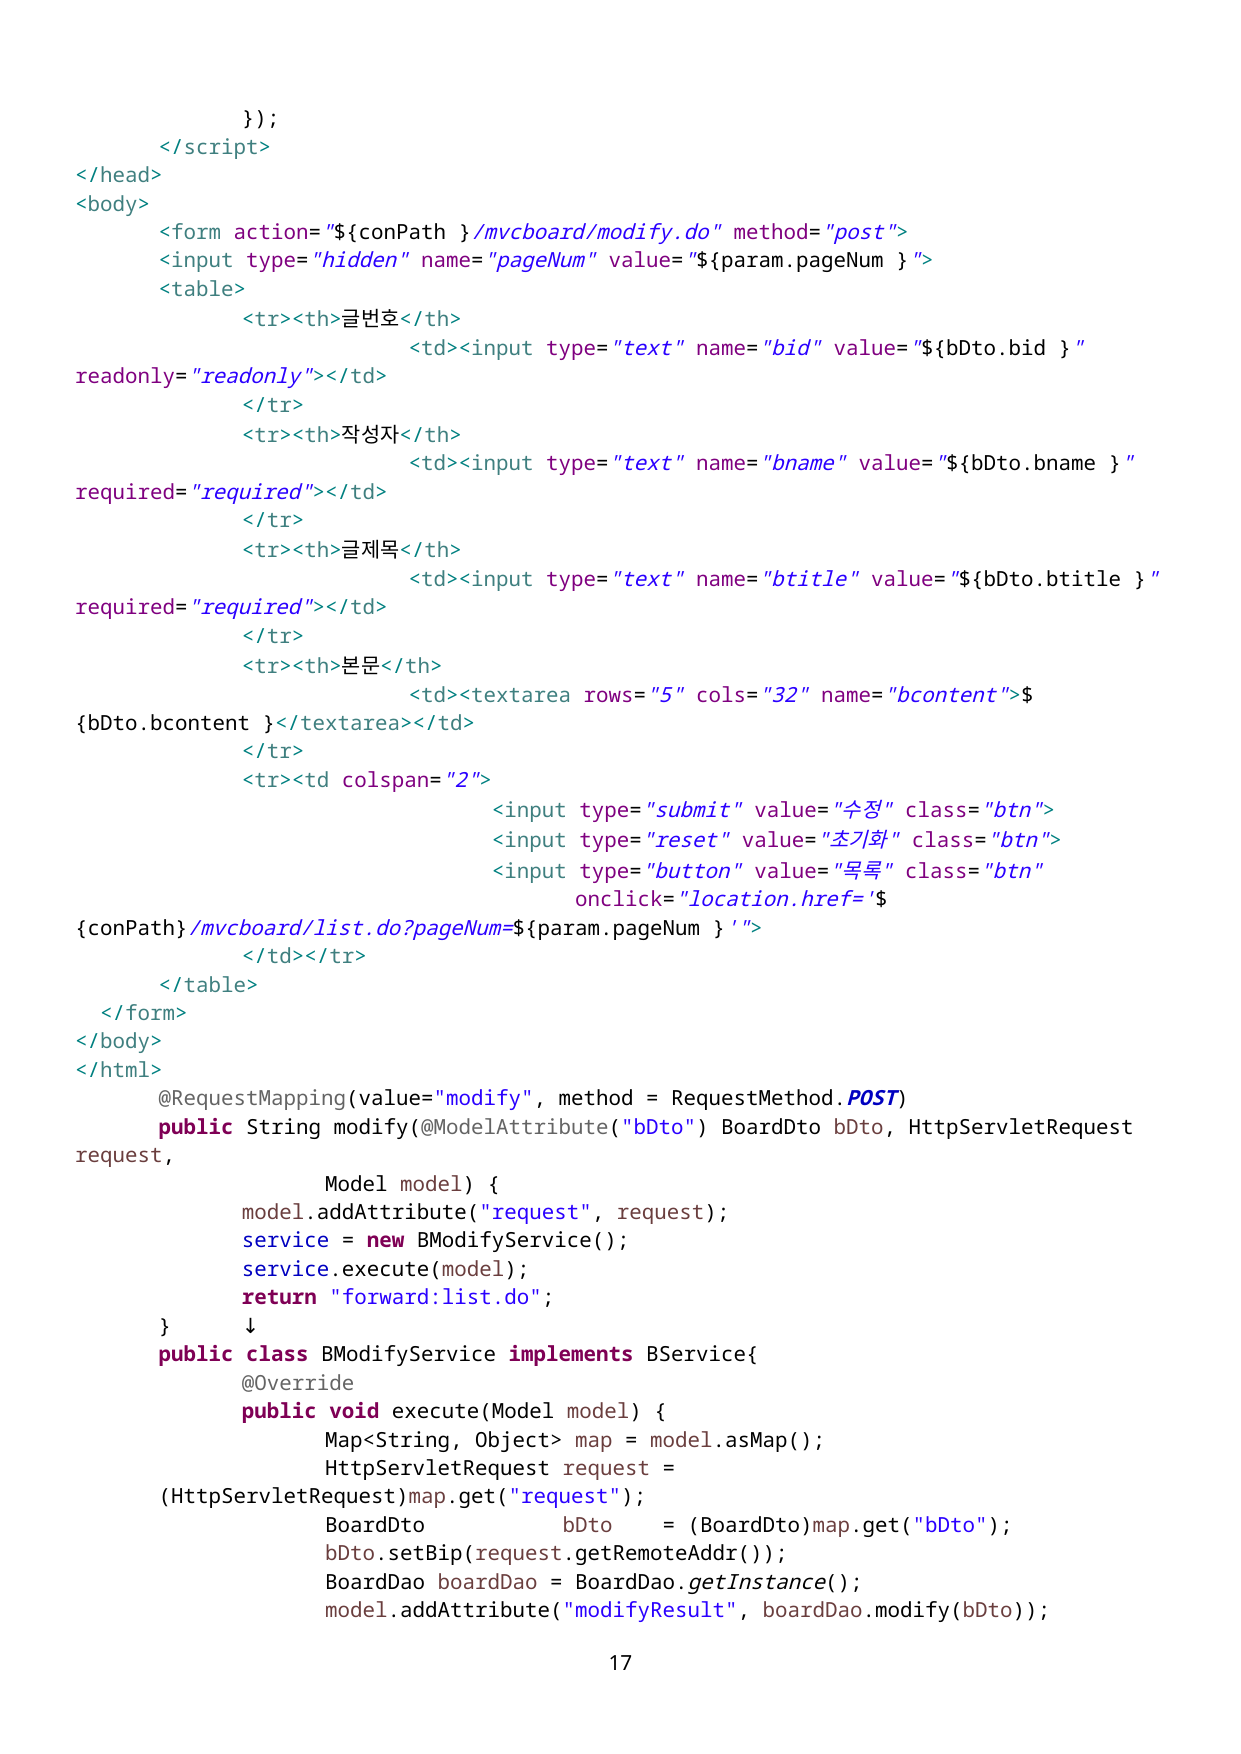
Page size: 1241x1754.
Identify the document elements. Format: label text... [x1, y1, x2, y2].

text bDto.setBip(request.getRemoteAddr()); [158, 1538, 1165, 1567]
text return "forward:list.do"; [75, 1282, 1165, 1311]
text <table> [75, 274, 1165, 302]
text </script> [75, 132, 1165, 160]
text <tr><th>작성자</th> [75, 418, 1165, 448]
text <td><textarea rows="5" cols="32" name="bcontent">${bDto.bcontent }</textarea></td> [75, 680, 1165, 737]
text </tr> [75, 737, 1165, 765]
text </html> [75, 1055, 1165, 1083]
text onclick="location.href='${conPath}/mvcboard/list.do?pageNum=${param.pageNum }'"> [75, 884, 1165, 941]
text HttpServletRequest request = (HttpServletRequest)map.get("request"); [158, 1453, 1165, 1510]
text <input type="hidden" name="pageNum" value="${param.pageNum }"> [75, 246, 1165, 274]
text <input type="reset" value="초기화" class="btn"> [75, 824, 1165, 854]
text </tr> [75, 505, 1165, 534]
text <tr><td colspan="2"> [75, 765, 1165, 793]
text </head> [75, 160, 1165, 189]
text <td><input type="text" name="bname" value="${bDto.bname }" required="required"></td> [75, 448, 1165, 505]
text Map<String, Object> map = model.asMap(); [158, 1425, 1165, 1453]
text <td><input type="text" name="btitle" value="${bDto.btitle }" required="required"></td> [75, 564, 1165, 621]
text service.execute(model); [75, 1254, 1165, 1282]
text </tr> [75, 390, 1165, 418]
text public void execute(Model model) { [158, 1396, 1165, 1425]
text <body> [75, 189, 1165, 217]
text <input type="button" value="목록" class="btn" [75, 854, 1165, 884]
text service = new BModifyService(); [75, 1226, 1165, 1254]
text public class BModifyService implements BService{ [158, 1339, 1165, 1368]
text </form> [75, 998, 1165, 1027]
text </table> [75, 970, 1165, 998]
text } ↓ [75, 1311, 1165, 1339]
text Model model) { [75, 1169, 1165, 1197]
text <td><input type="text" name="bid" value="${bDto.bid }" readonly="readonly"></td> [75, 333, 1165, 390]
text <tr><th>글번호</th> [75, 302, 1165, 333]
text model.addAttribute("request", request); [75, 1197, 1165, 1226]
text <tr><th>본문</th> [75, 649, 1165, 680]
text BoardDto bDto = (BoardDto)map.get("bDto"); [158, 1510, 1165, 1538]
text </td></tr> [75, 941, 1165, 970]
text @Override [158, 1368, 1165, 1396]
text <tr><th>글제목</th> [75, 534, 1165, 564]
text public String modify(@ModelAttribute("bDto") BoardDto bDto, HttpServletRequest request, [75, 1112, 1165, 1169]
text </tr> [75, 621, 1165, 649]
text </body> [75, 1027, 1165, 1055]
text <input type="submit" value="수정" class="btn"> [75, 793, 1165, 824]
text BoardDao boardDao = BoardDao.getInstance(); [158, 1567, 1165, 1595]
text model.addAttribute("modifyResult", boardDao.modify(bDto)); [158, 1595, 1165, 1624]
text @RequestMapping(value="modify", method = RequestMethod.POST) [75, 1083, 1165, 1112]
text }); [75, 103, 1165, 132]
text <form action="${conPath }/mvcboard/modify.do" method="post"> [75, 217, 1165, 246]
